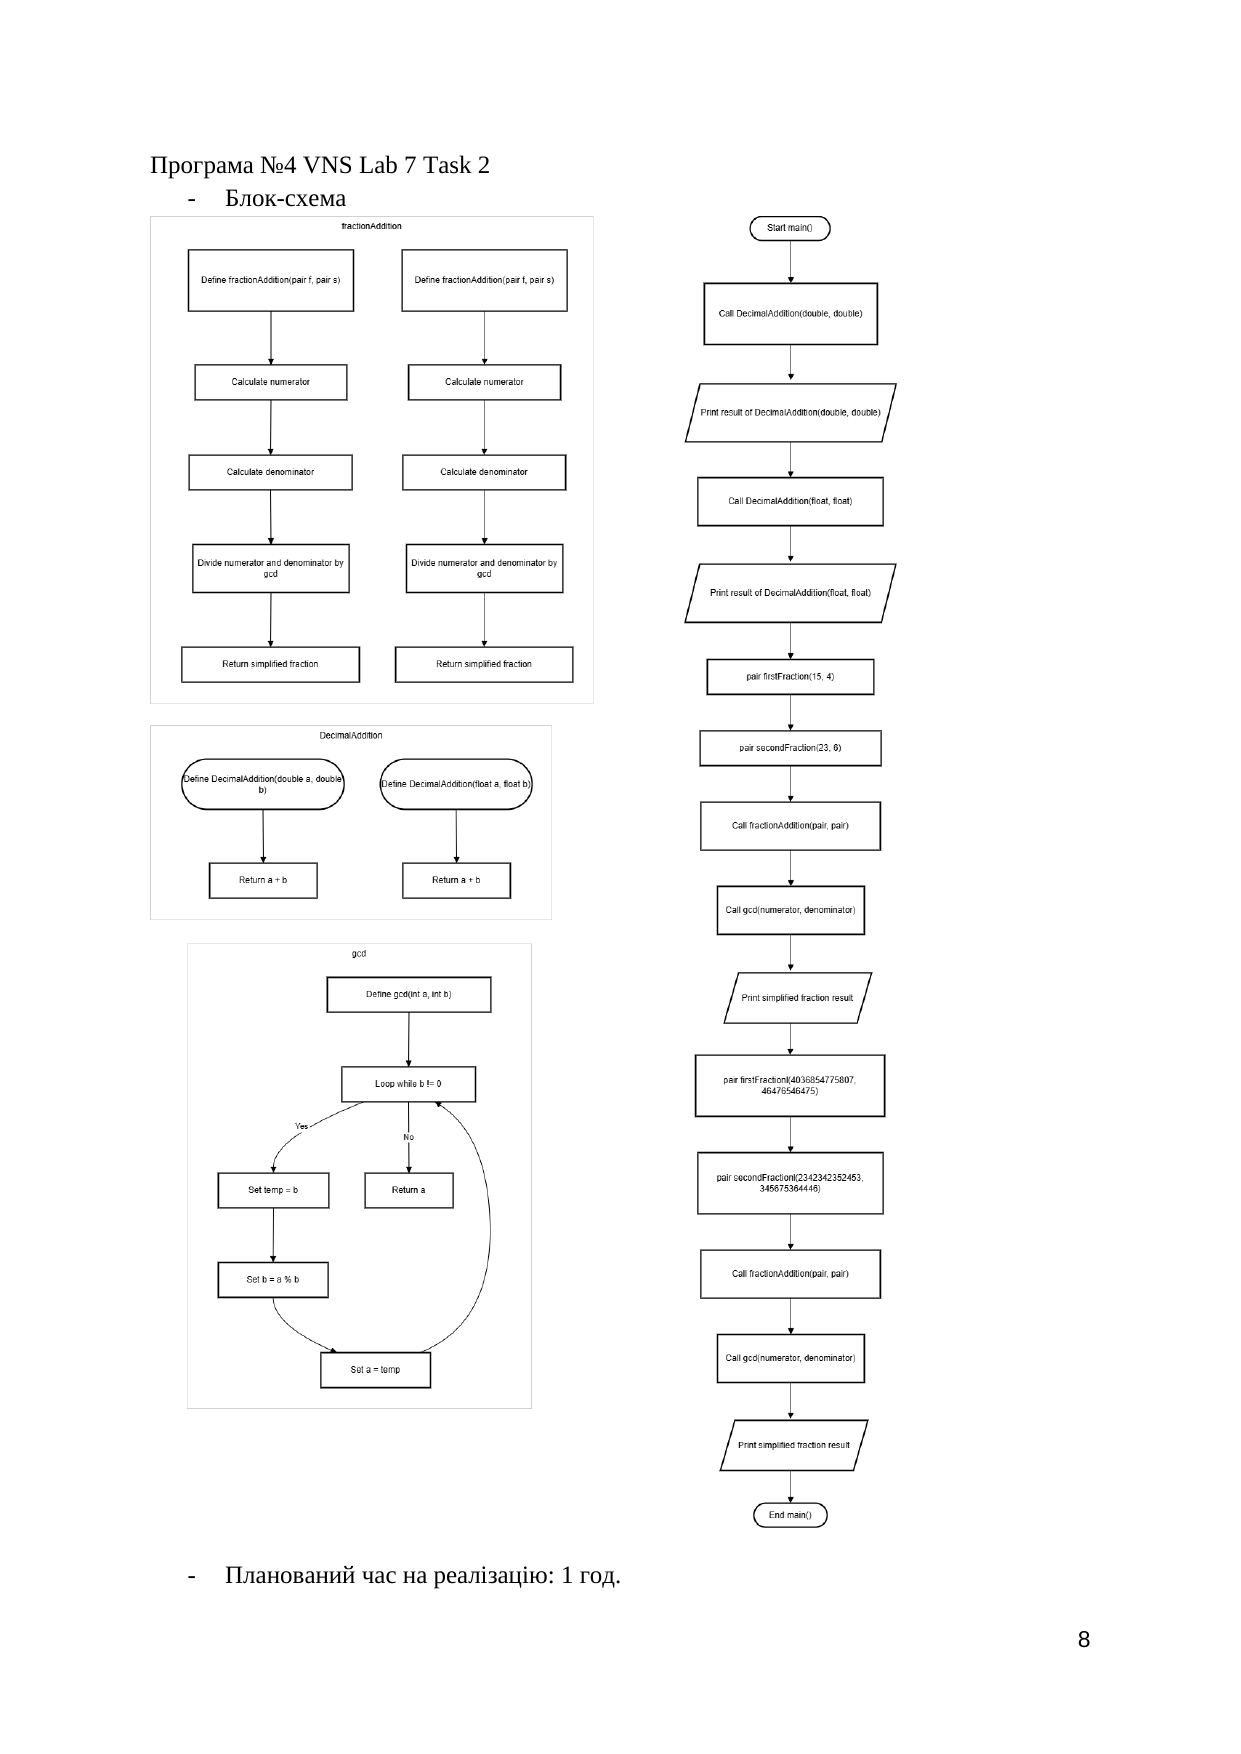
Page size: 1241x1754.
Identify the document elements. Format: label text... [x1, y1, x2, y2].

list Блок-схема [187, 183, 1090, 212]
list Планований час на реалізацію: 1 год. [187, 1560, 1090, 1588]
text Програма №4 VNS Lab 7 Task 2 [150, 150, 1090, 179]
picture [150, 216, 897, 1528]
